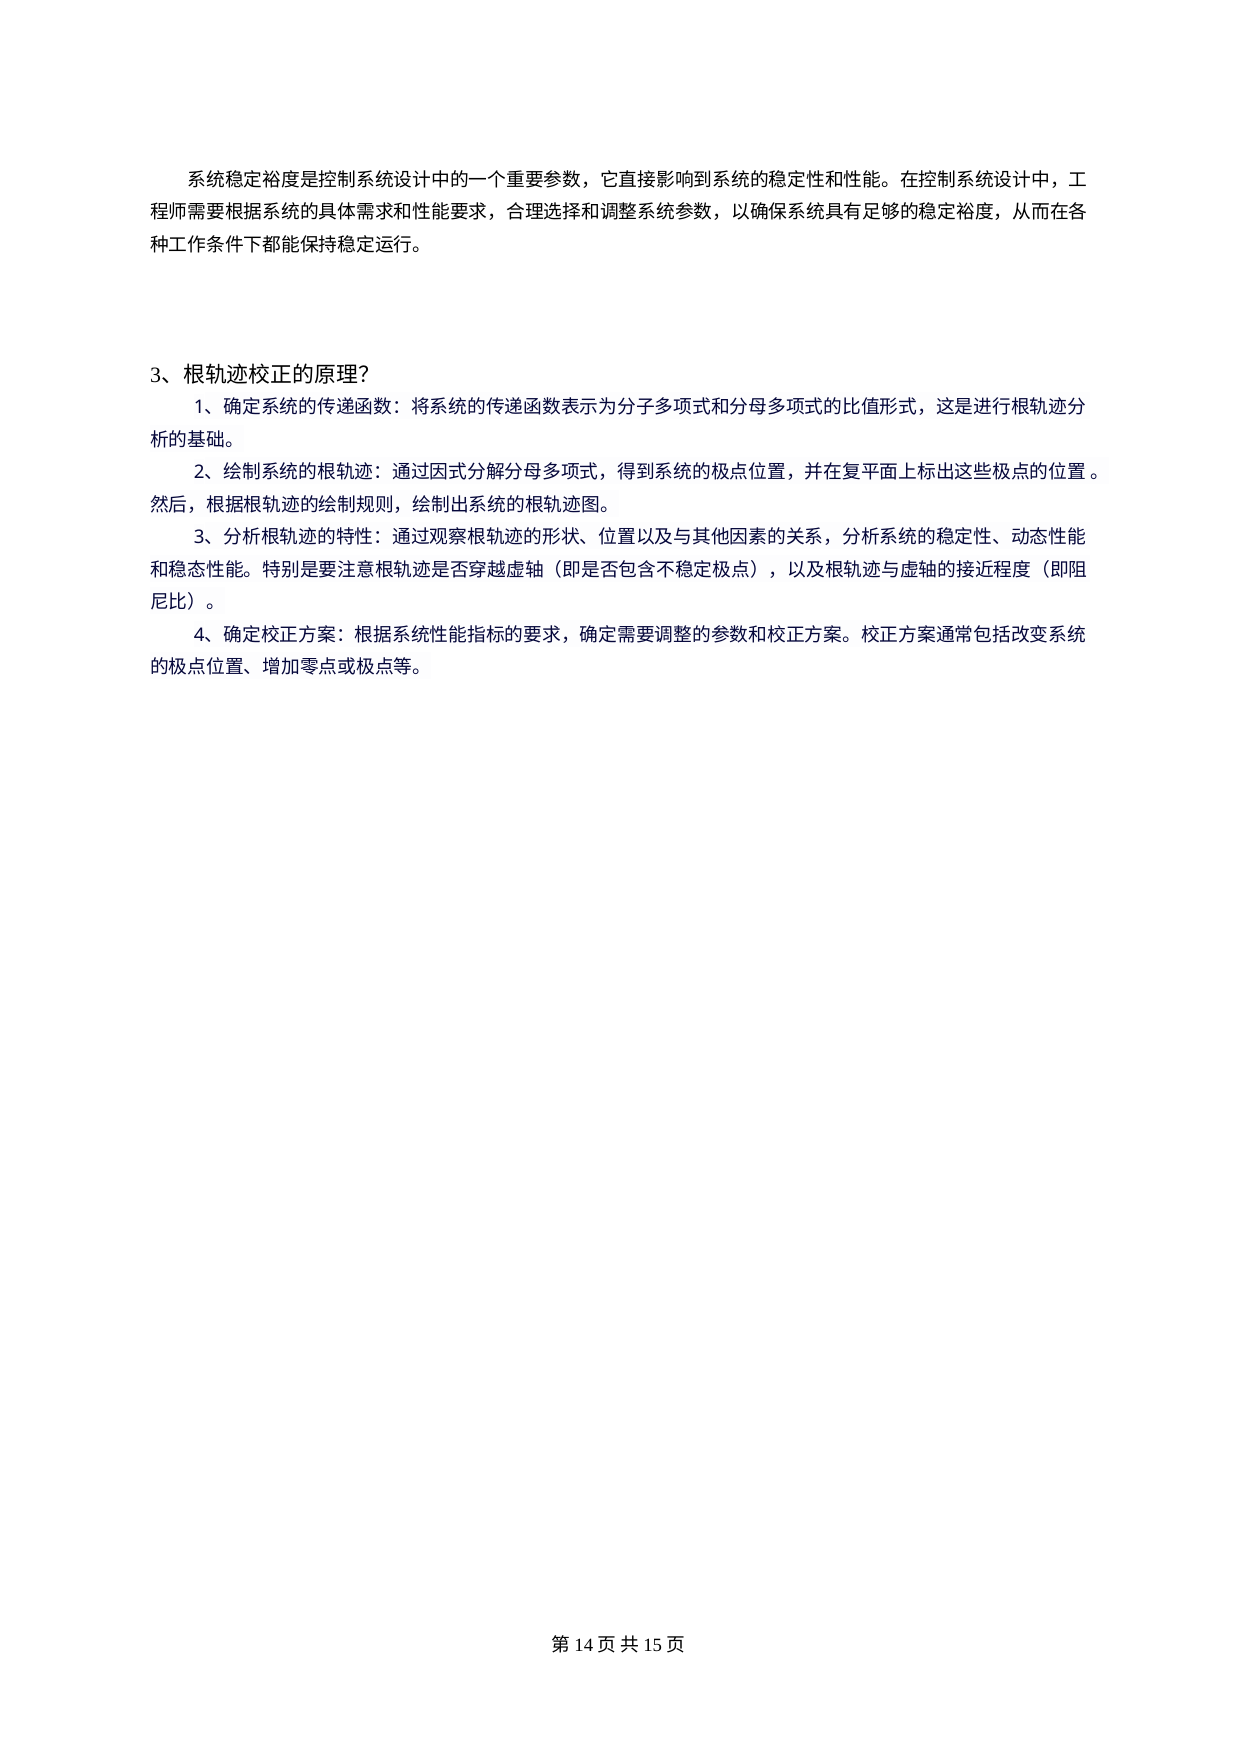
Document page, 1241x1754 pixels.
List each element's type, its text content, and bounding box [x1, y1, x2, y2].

text 3、根轨迹校正的原理？ [150, 357, 1090, 389]
text 2、绘制系统的根轨迹：通过因式分解分母多项式，得到系统的极点位置，并在复平面上标出这些极点的位置。然后，根据根轨迹的绘制规则，绘制出系统的根轨迹图。 [150, 454, 1090, 519]
text 系统稳定裕度是控制系统设计中的一个重要参数，它直接影响到系统的稳定性和性能。在控制系统设计中，工程师需要根据系统的具体需求和性能要求，合理选择和调整系统参数，以确保系统具有足够的稳定裕度，从而在各种工作条件下都能保持稳定运行。 [150, 162, 1090, 259]
text 1、确定系统的传递函数：将系统的传递函数表示为分子多项式和分母多项式的比值形式，这是进行根轨迹分析的基础。 [150, 389, 1090, 454]
text 4、确定校正方案：根据系统性能指标的要求，确定需要调整的参数和校正方案。校正方案通常包括改变系统的极点位置、增加零点或极点等。 [150, 617, 1090, 682]
list 3、分析根轨迹的特性：通过观察根轨迹的形状、位置以及与其他因素的关系，分析系统的稳定性、动态性能和稳态性能。特别是要注意根轨迹是否穿越虚轴（即是否包含不稳定极点），以及根轨迹与虚轴的接近程度（即阻尼比）。 [150, 519, 1090, 555]
list 3、分析根轨迹的特性：通过观察根轨迹的形状、位置以及与其他因素的关系，分析系统的稳定性、动态性能和稳态性能。特别是要注意根轨迹是否穿越虚轴（即是否包含不稳定极点），以及根轨迹与虚轴的接近程度（即阻尼比）。 [150, 582, 1090, 617]
